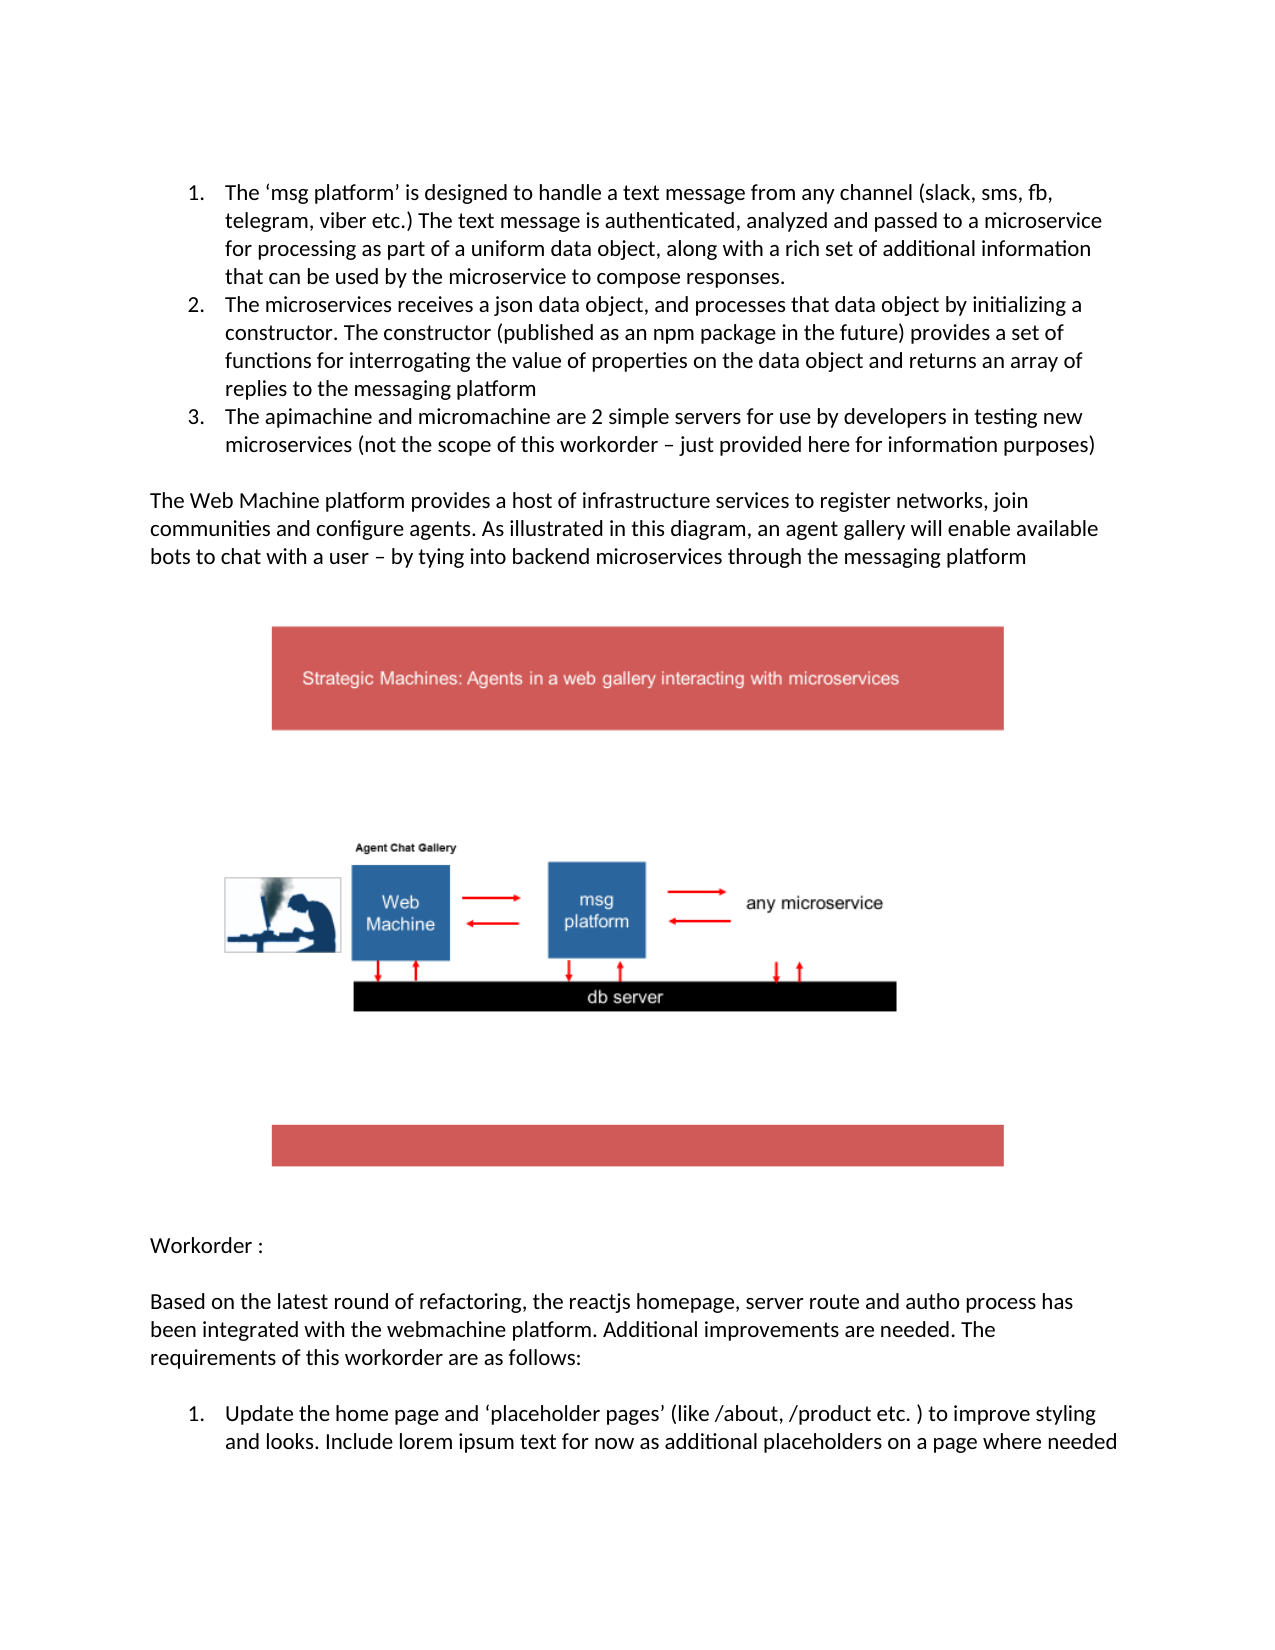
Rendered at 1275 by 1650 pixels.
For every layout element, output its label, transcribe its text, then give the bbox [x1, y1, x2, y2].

list The apimachine and micromachine are 2 simple servers for use by developers in testing new microservices (not the scope of this workorder – just provided here for information purposes) [187, 402, 1125, 458]
text Workorder : [150, 1231, 1125, 1259]
picture [150, 626, 1125, 1175]
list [187, 1399, 1125, 1455]
list The ‘msg platform’ is designed to handle a text message from any channel (slack, sms, fb, telegram, viber etc.) The text message is authenticated, analyzed and passed to a microservice for processing as part of a uniform data object, along with a rich set of additional information that can be used by the microservice to compose responses. [187, 178, 1125, 290]
list The microservices receives a json data object, and processes that data object by initializing a constructor. The constructor (published as an npm package in the future) provides a set of functions for interrogating the value of properties on the data object and returns an array of replies to the messaging platform [187, 290, 1125, 402]
text The Web Machine platform provides a host of infrastructure services to register networks, join communities and configure agents. As illustrated in this diagram, an agent gallery will enable available bots to chat with a user – by tying into backend microservices through the messaging platform [150, 486, 1125, 570]
text Based on the latest round of refactoring, the reactjs homepage, server route and autho process has been integrated with the webmachine platform. Additional improvements are needed. The requirements of this workorder are as follows: [150, 1287, 1125, 1371]
